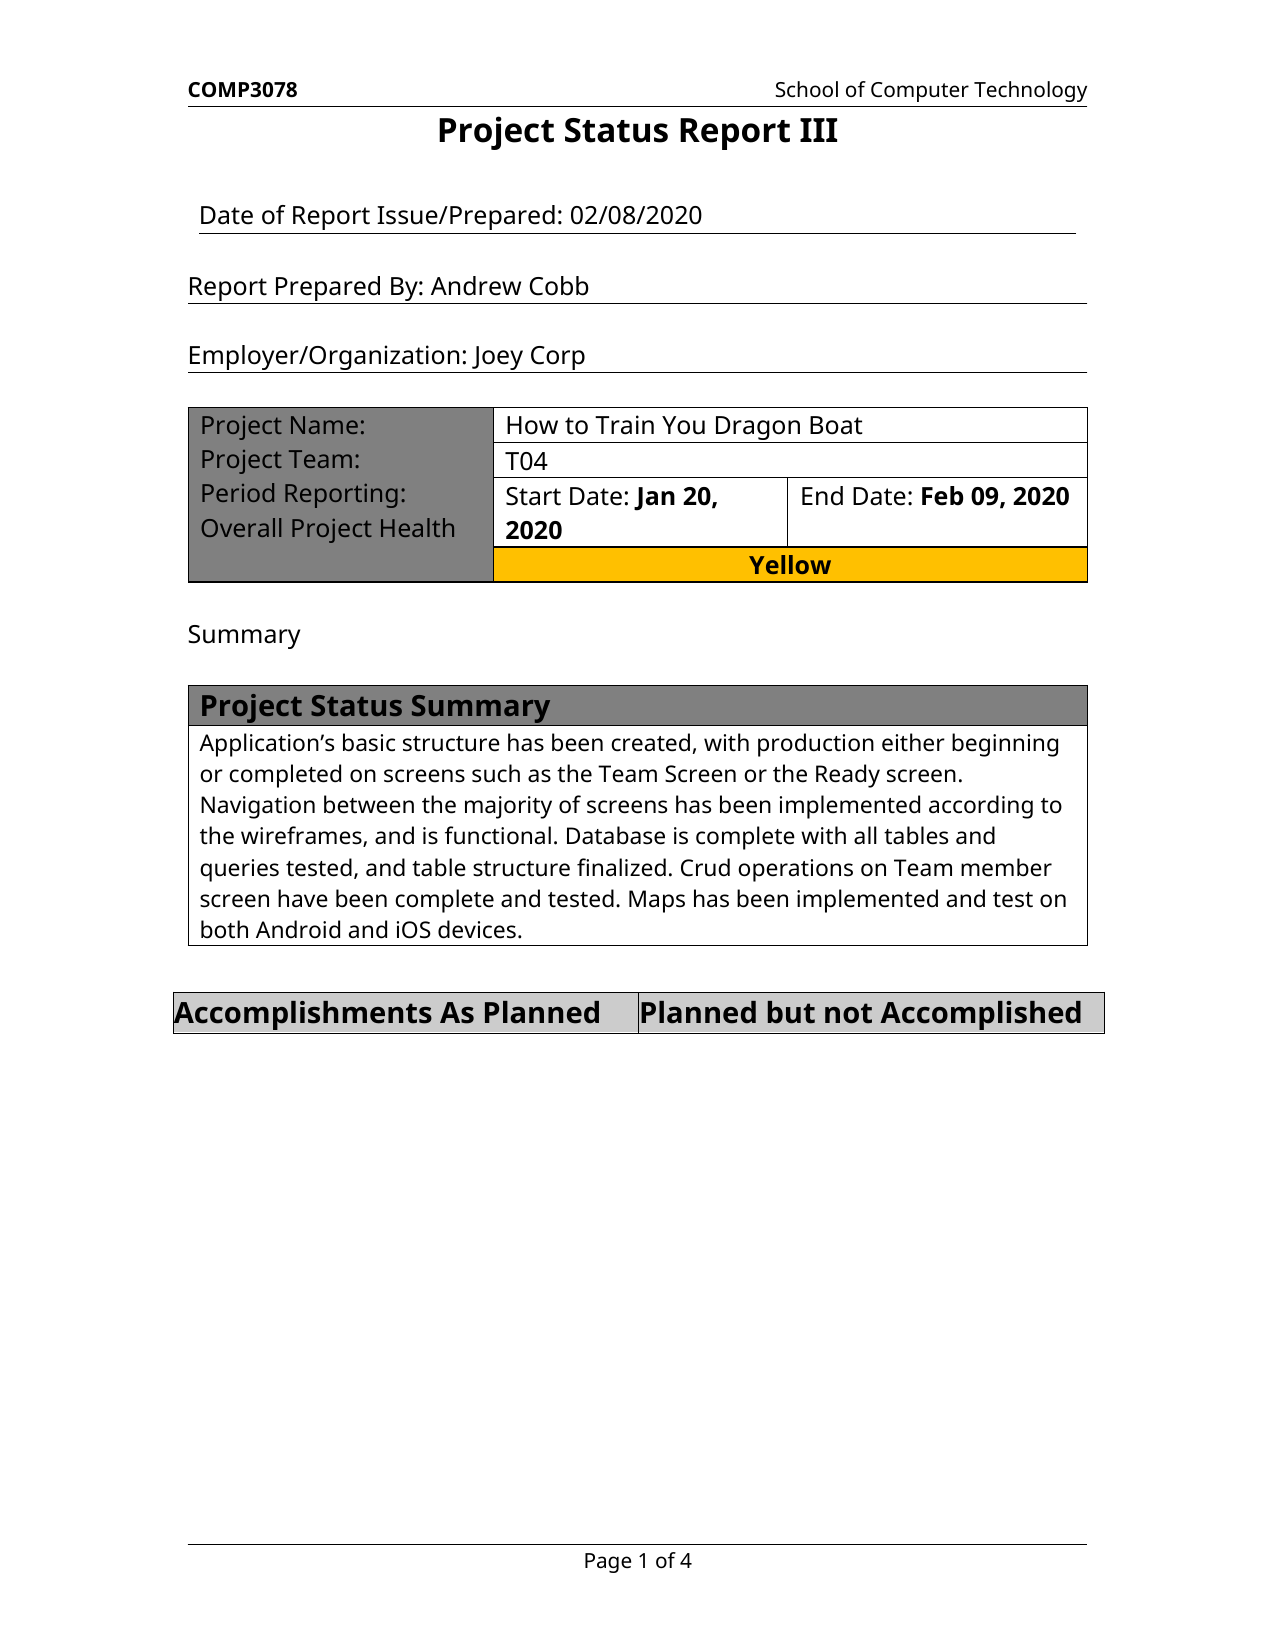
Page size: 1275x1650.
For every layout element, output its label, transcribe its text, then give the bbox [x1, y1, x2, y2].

table_cell T04 [494, 443, 1087, 477]
table_cell Application’s basic structure has been created, with production either beginning or completed on screens such as the Team Screen or the Ready screen. Navigation between the majority of screens has been implemented according to the wireframes, and is functional. Database is complete with all tables and queries tested, and table structure finalized. Crud operations on Team member screen have been complete and tested. Maps has been implemented and test on both Android and iOS devices. [189, 726, 1087, 945]
table_header How to Train You Dragon Boat [494, 408, 1087, 442]
table_cell Yellow [494, 548, 1087, 581]
table_cell End Date: Feb 09, 2020 [788, 478, 1087, 546]
table_header Planned but not Accomplished [639, 993, 1104, 1032]
text Summary [187, 617, 1087, 651]
table_header Date of Report Issue/Prepared: 02/08/2020 [188, 198, 1087, 234]
table_header Project Status Summary [189, 686, 1087, 725]
table_header Project Name: Project Team: Period Reporting: Overall Project Health [189, 408, 493, 581]
table_cell Start Date: Jan 20, 2020 [494, 478, 787, 546]
text Report Prepared By: Andrew Cobb [187, 269, 1087, 304]
text Project Status Report III [187, 107, 1087, 152]
table_header Accomplishments As Planned [174, 993, 638, 1032]
text Employer/Organization: Joey Corp [187, 338, 1087, 373]
